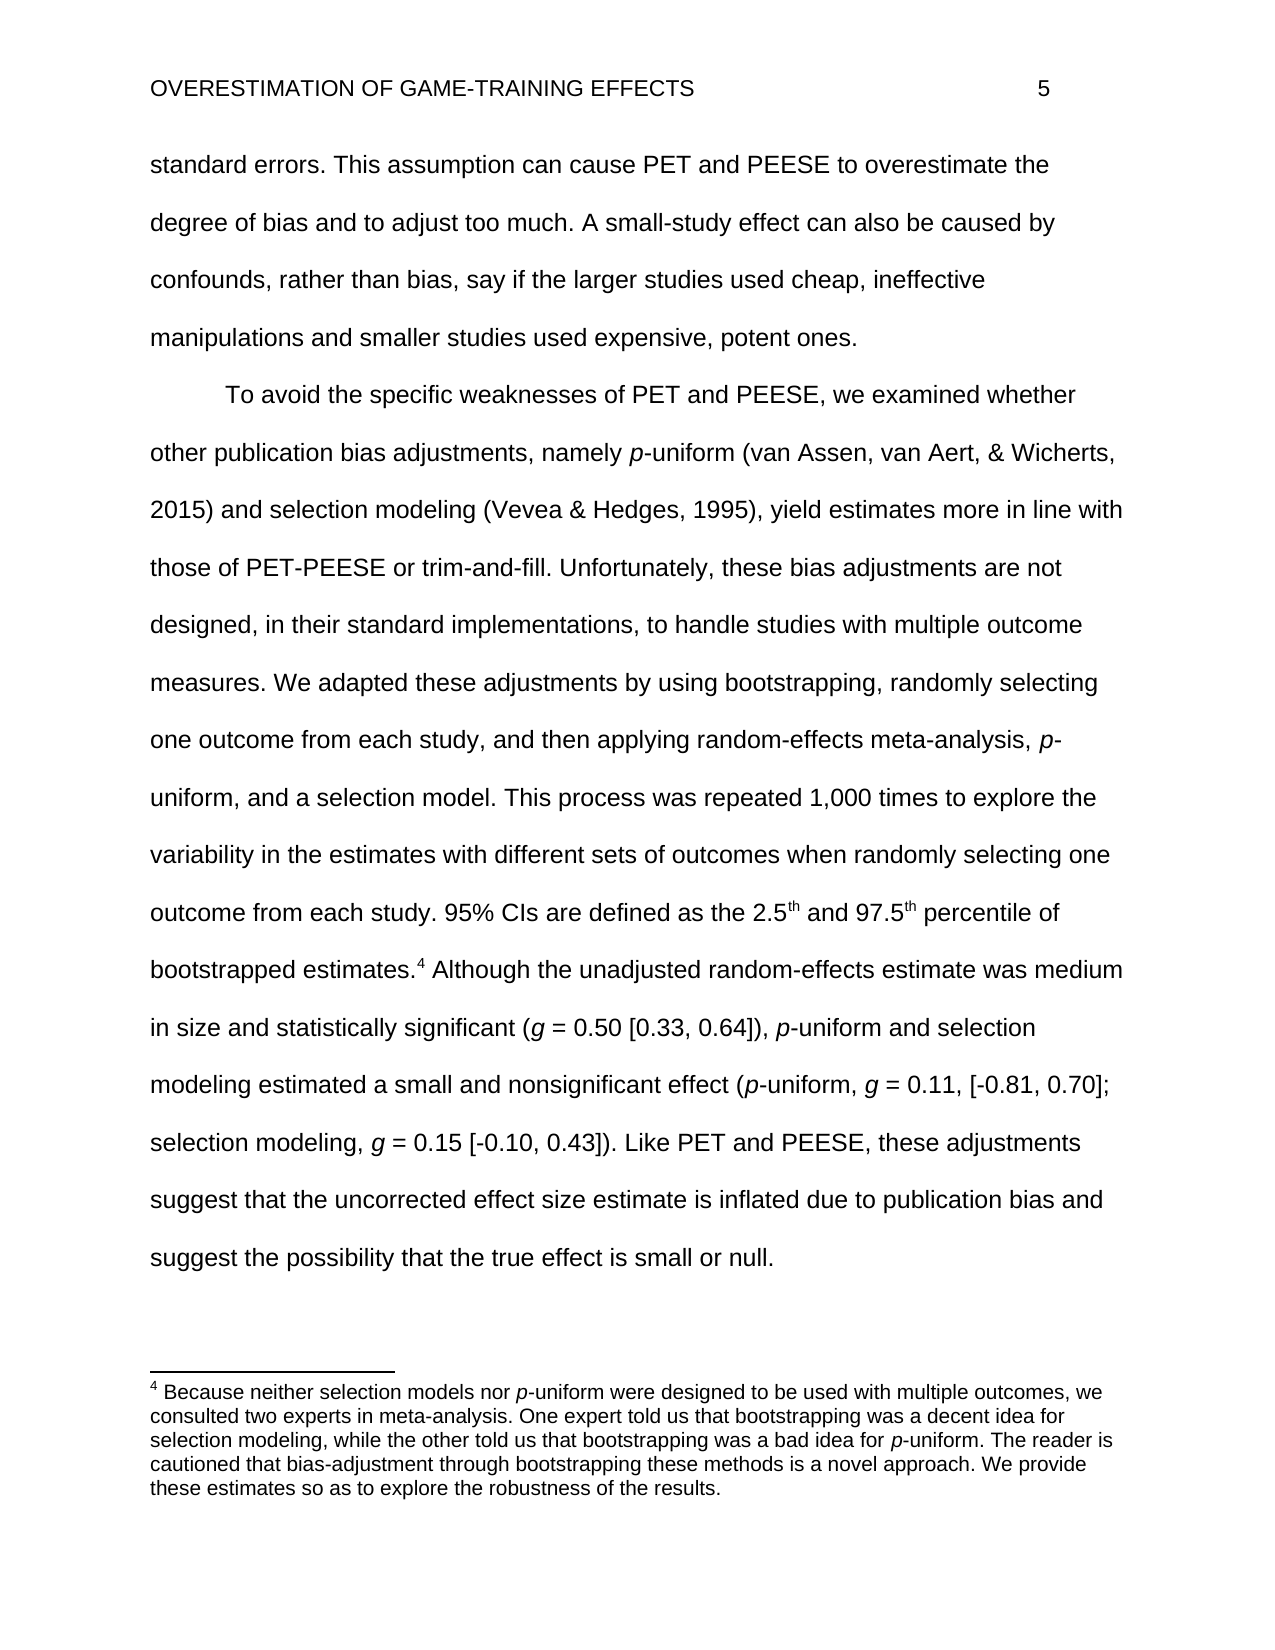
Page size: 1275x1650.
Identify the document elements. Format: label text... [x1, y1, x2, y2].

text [150, 150, 1125, 351]
text To avoid the specific weaknesses of PET and PEESE, we examined whether other publication bias adjustments, namely p-uniform (van Assen, van Aert, & Wicherts, 2015) and selection modeling (Vevea & Hedges, 1995), yield estimates more in line with those of PET-PEESE or trim-and-fill. Unfortunately, these bias adjustments are not designed, in their standard implementations, to handle studies with multiple outcome measures. We adapted these adjustments by using bootstrapping, randomly selecting one outcome from each study, and then applying random-effects meta-analysis, p-uniform, and a selection model. This process was repeated 1,000 times to explore the variability in the estimates with different sets of outcomes when randomly selecting one outcome from each study. 95% CIs are defined as the 2.5th and 97.5th percentile of bootstrapped estimates. Although the unadjusted random-effects estimate was medium in size and statistically significant (g = 0.50 [0.33, 0.64]), p-uniform and selection modeling estimated a small and nonsignificant effect (p-uniform, g = 0.11, [-0.81, 0.70]; selection modeling, g = 0.15 [-0.10, 0.43]). Like PET and PEESE, these adjustments suggest that the uncorrected effect size estimate is inflated due to publication bias and suggest the possibility that the true effect is small or null. [150, 380, 1125, 1271]
